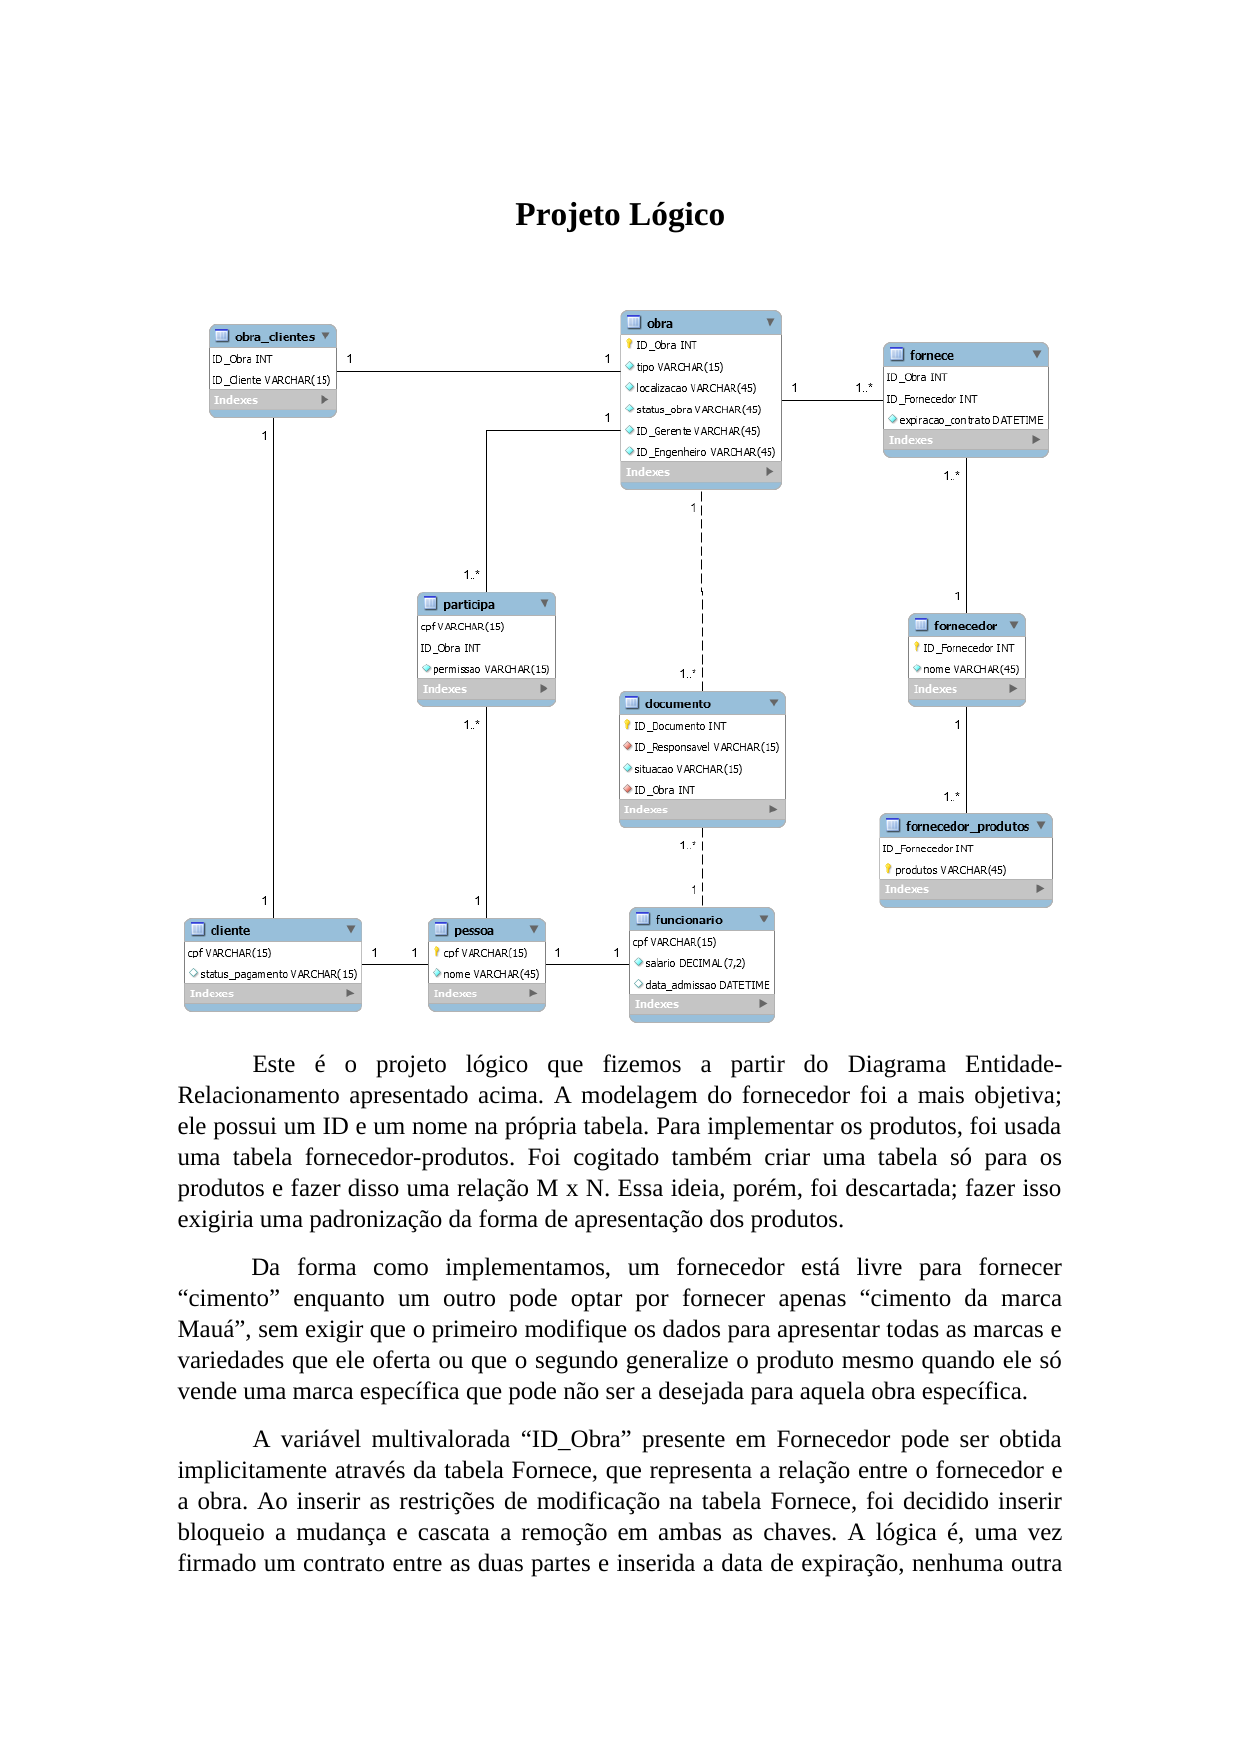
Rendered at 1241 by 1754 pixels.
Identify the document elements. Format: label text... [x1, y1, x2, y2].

text Da forma como implementamos, um fornecedor está livre para fornecer “cimento” enquanto um outro pode optar por fornecer apenas “cimento da marca Mauá”, sem exigir que o primeiro modifique os dados para apresentar todas as marcas e variedades que ele oferta ou que o segundo generalize o produto mesmo quando ele só vende uma marca específica que pode não ser a desejada para aquela obra específica. [177, 1252, 1063, 1405]
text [177, 1424, 1063, 1577]
text Projeto Lógico [177, 194, 1063, 233]
text Este é o projeto lógico que fizemos a partir do Diagrama Entidade-Relacionamento apresentado acima. A modelagem do fornecedor foi a mais objetiva; ele possui um ID e um nome na própria tabela. Para implementar os produtos, foi usada uma tabela fornecedor-produtos. Foi cogitado também criar uma tabela só para os produtos e fazer disso uma relação M x N. Essa ideia, porém, foi descartada; fazer isso exigiria uma padronização da forma de apresentação dos produtos. [177, 1049, 1063, 1233]
picture [177, 300, 1063, 1031]
